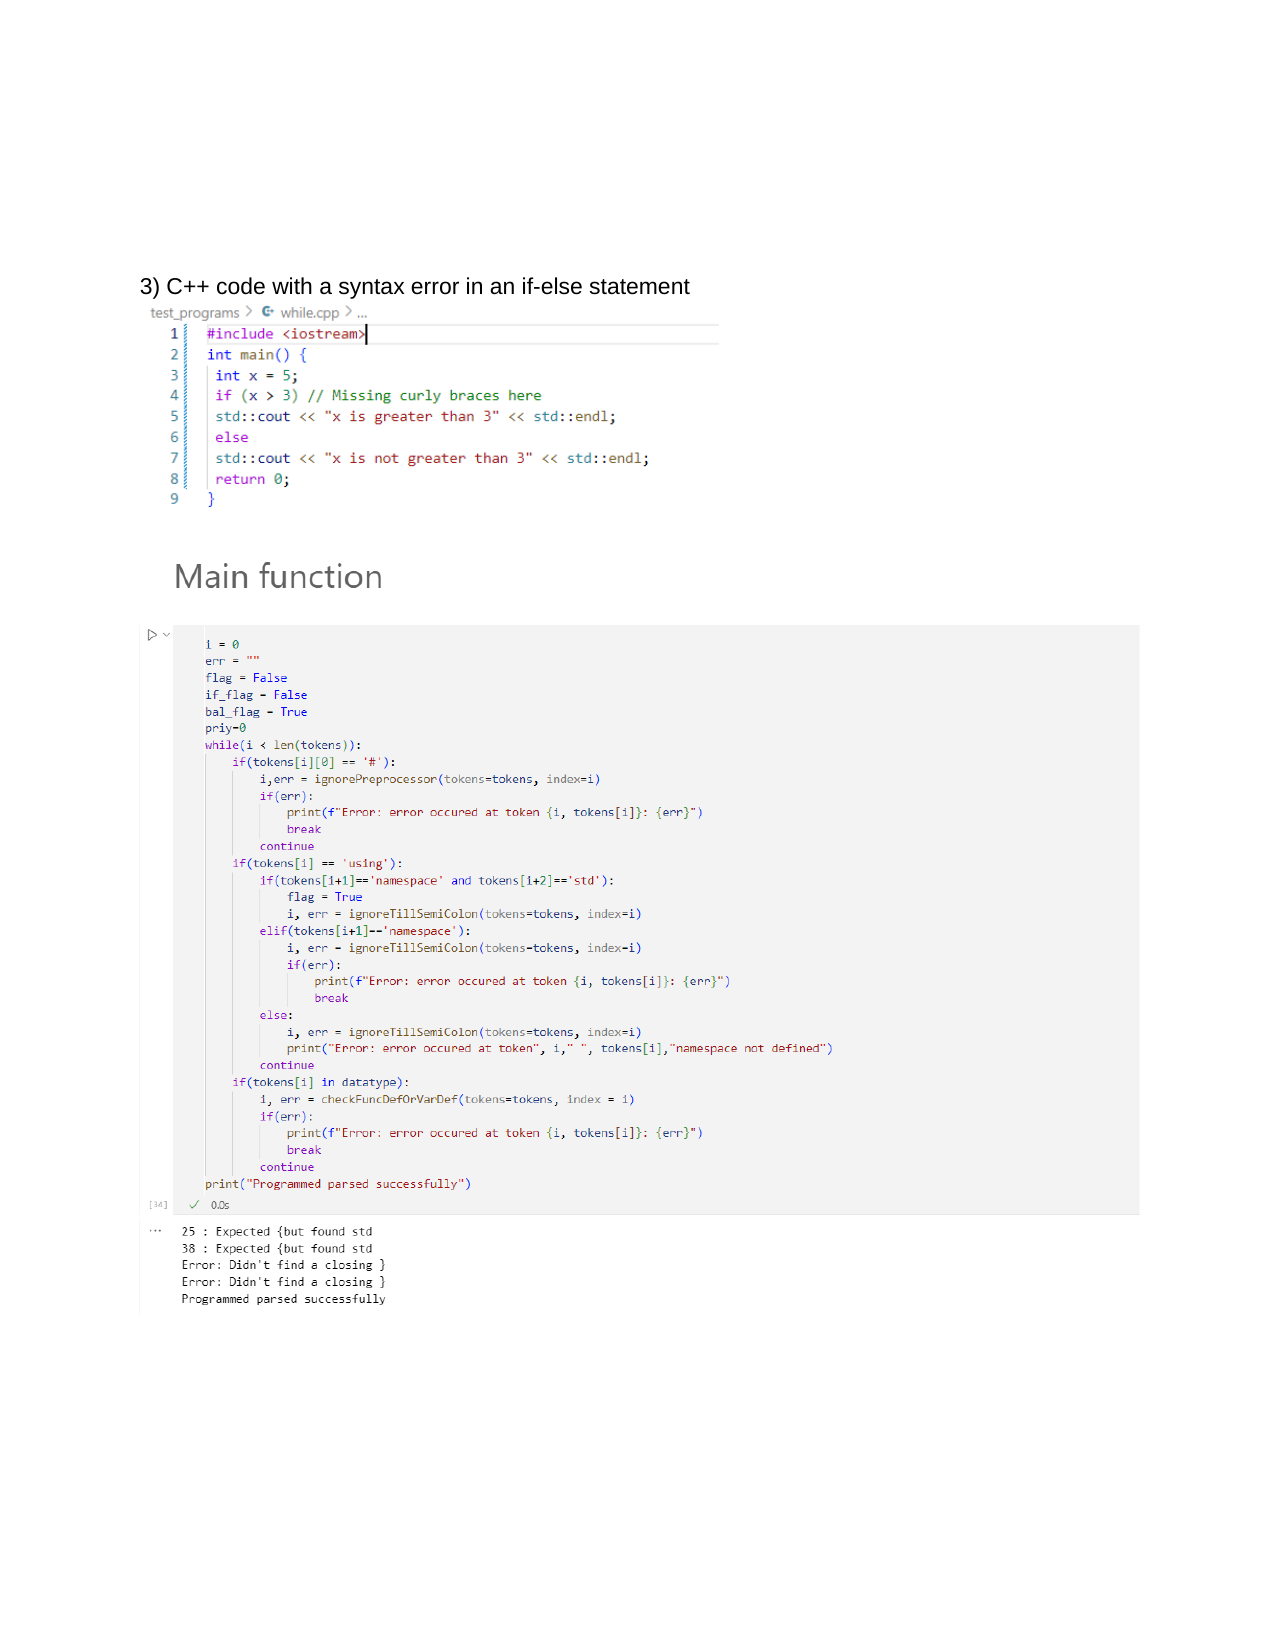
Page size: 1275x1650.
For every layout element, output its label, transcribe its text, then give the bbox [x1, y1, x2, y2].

picture [139, 557, 1140, 1316]
text 3) C++ code with a syntax error in an if-else statement [139, 273, 1139, 299]
picture [139, 303, 719, 554]
